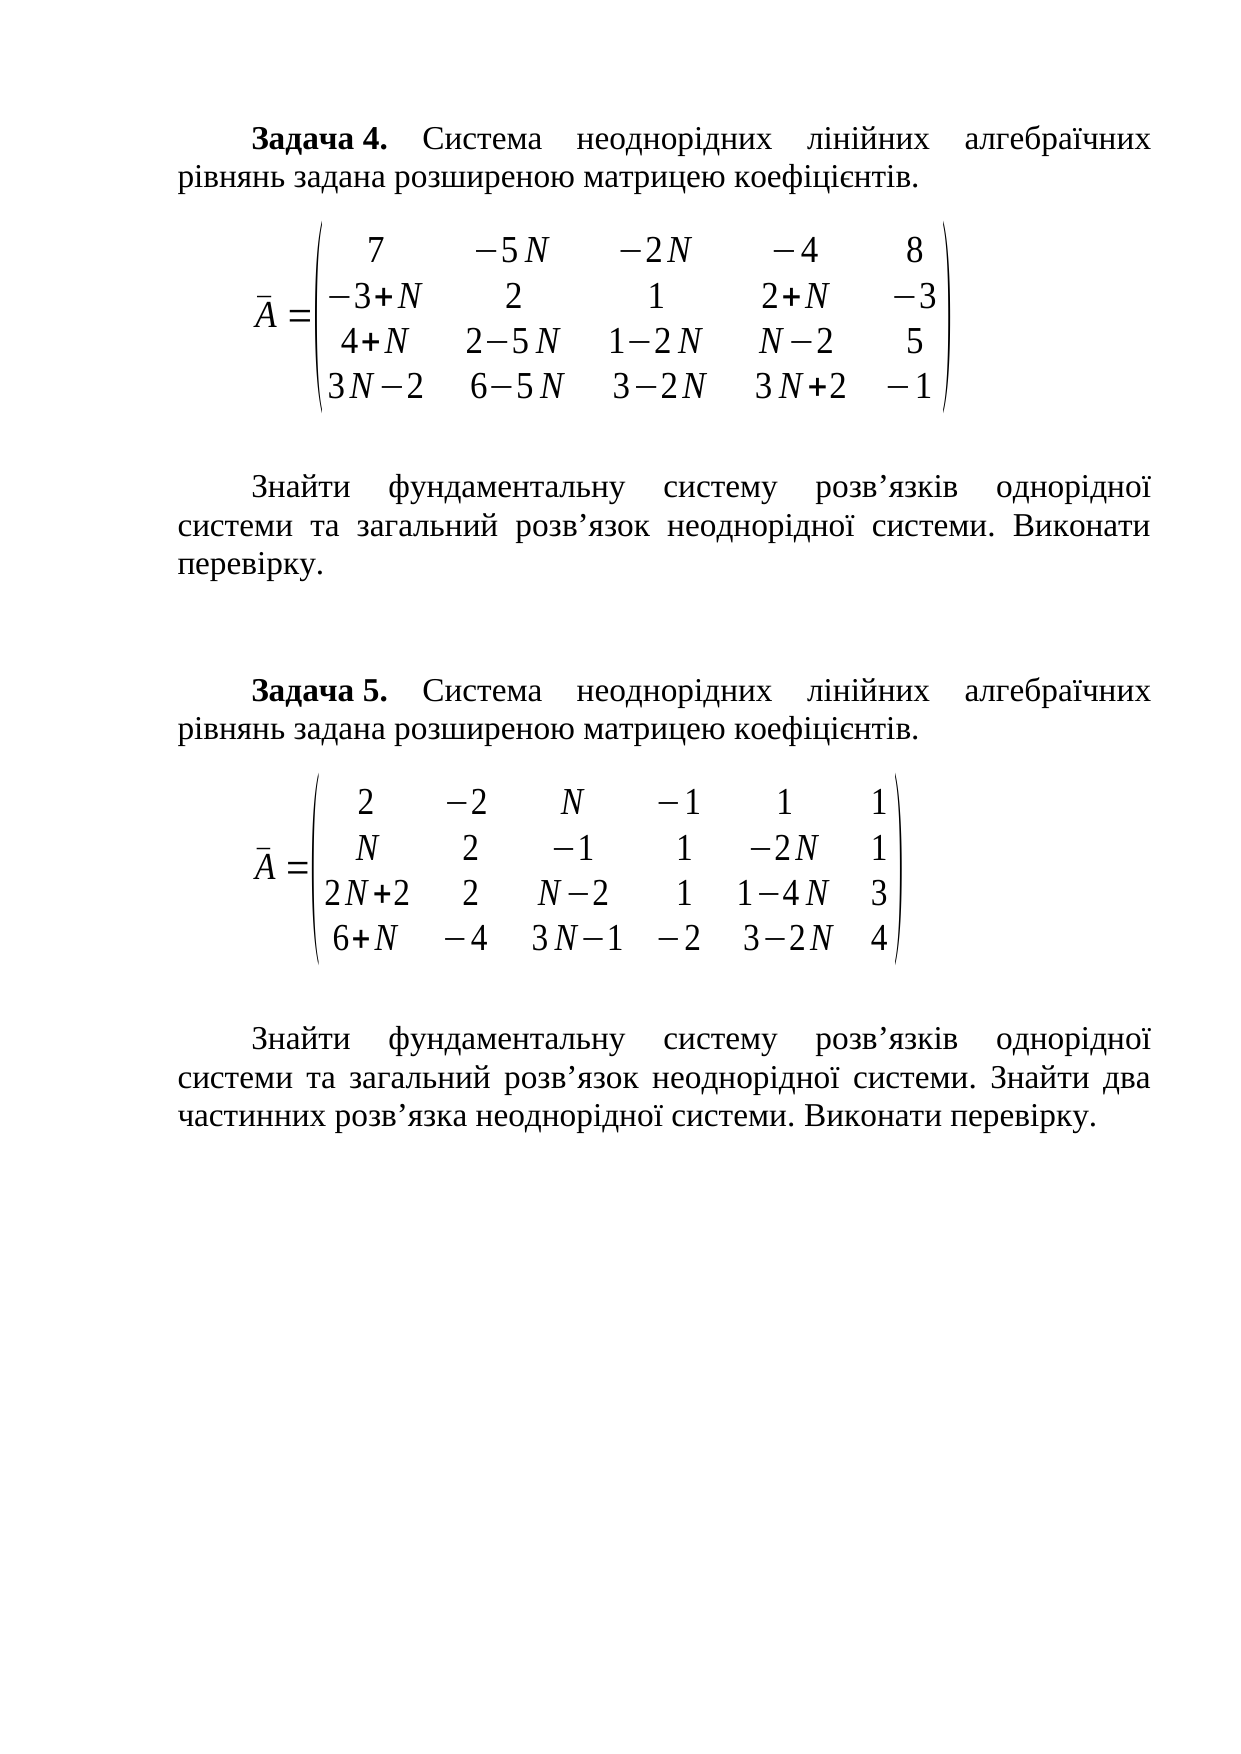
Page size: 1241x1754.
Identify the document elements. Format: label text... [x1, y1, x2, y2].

text Задача 4. Система неоднорідних лінійних алгебраїчних рівнянь задана розширеною матрицею коефіцієнтів. [177, 118, 1152, 195]
text Задача 5. Система неоднорідних лінійних алгебраїчних рівнянь задана розширеною матрицею коефіцієнтів. [177, 670, 1152, 747]
text Знайти фундаментальну систему розв’язків однорідної системи та загальний розв’язок неоднорідної системи. Знайти два частинних розв’язка неоднорідної системи. Виконати перевірку. [177, 1018, 1152, 1133]
text Знайти фундаментальну систему розв’язків однорідної системи та загальний розв’язок неоднорідної системи. Виконати перевірку. [177, 467, 1152, 582]
